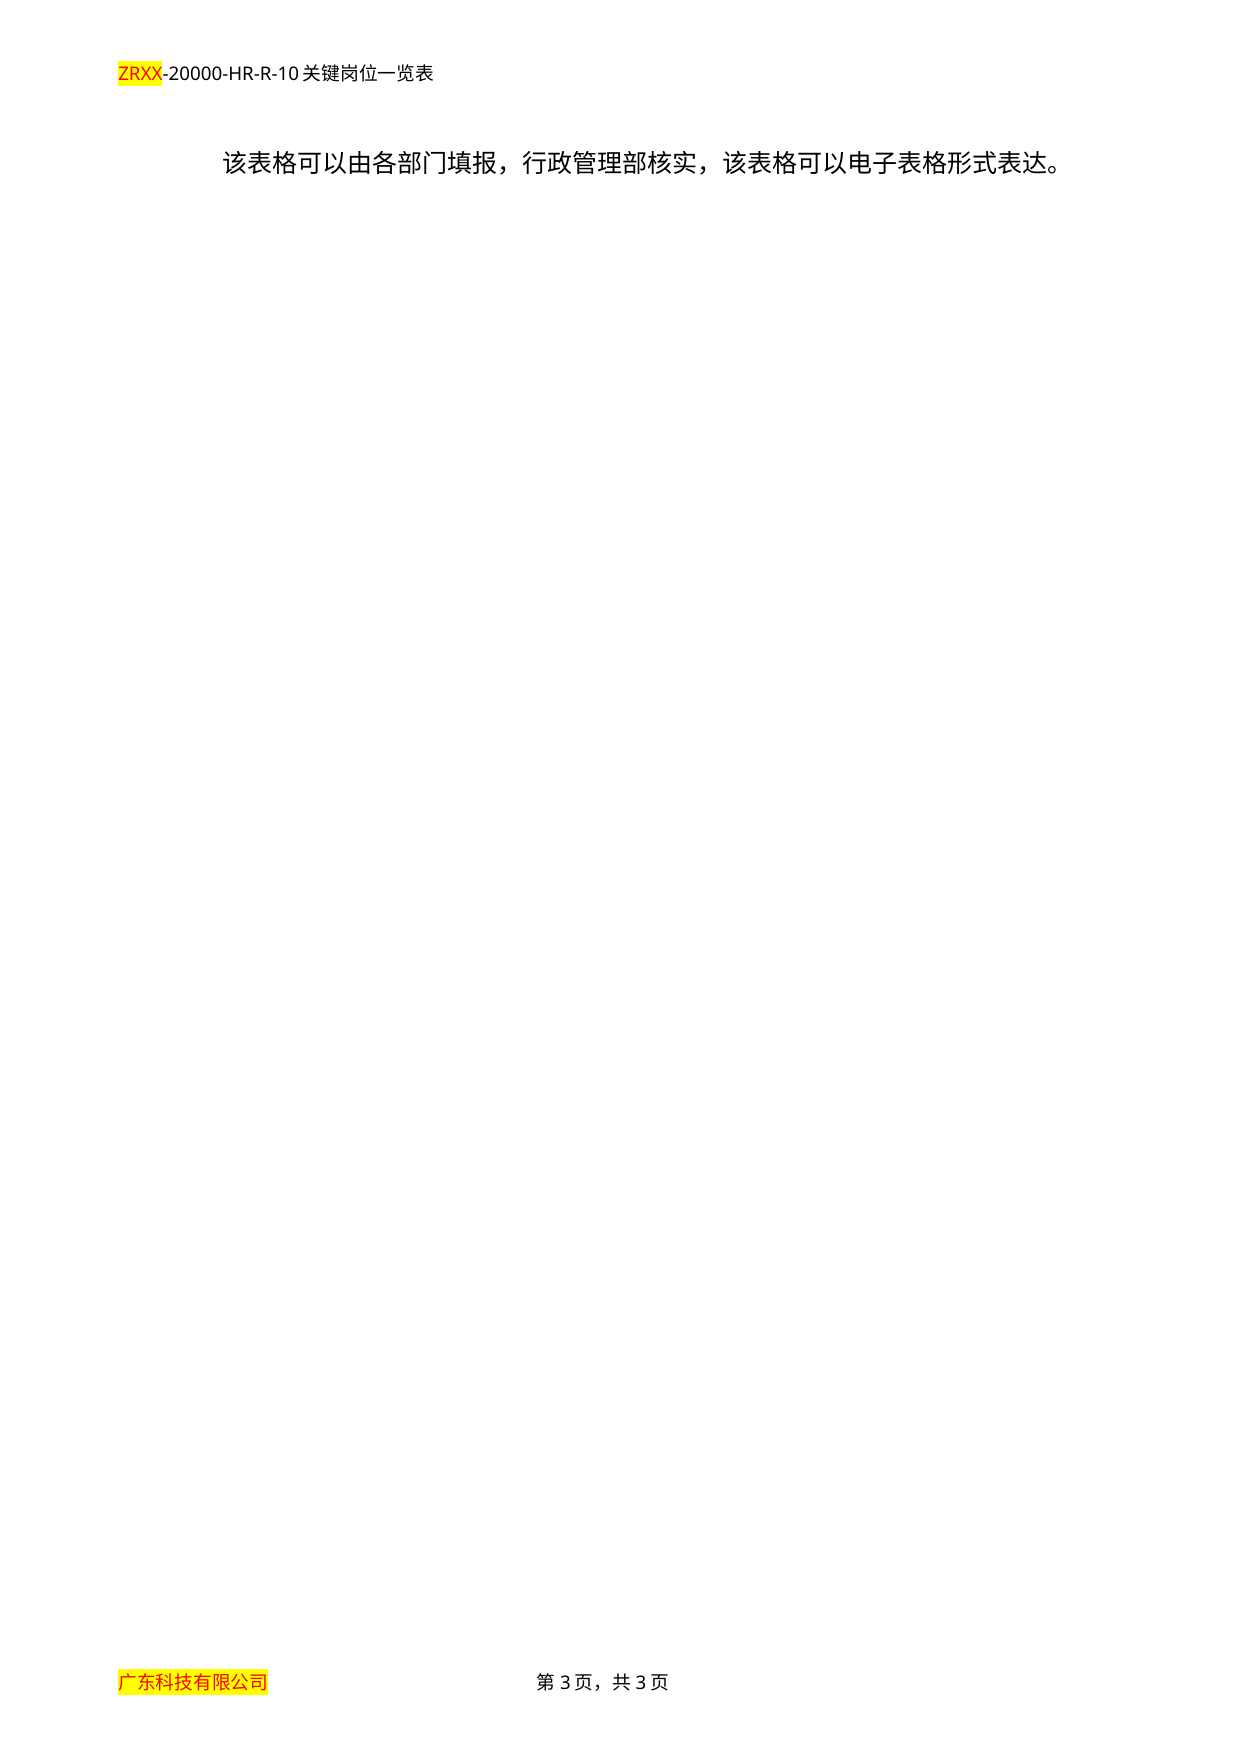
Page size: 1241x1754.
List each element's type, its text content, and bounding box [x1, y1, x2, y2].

text 该表格可以由各部门填报，行政管理部核实，该表格可以电子表格形式表达。 [162, 129, 1078, 194]
